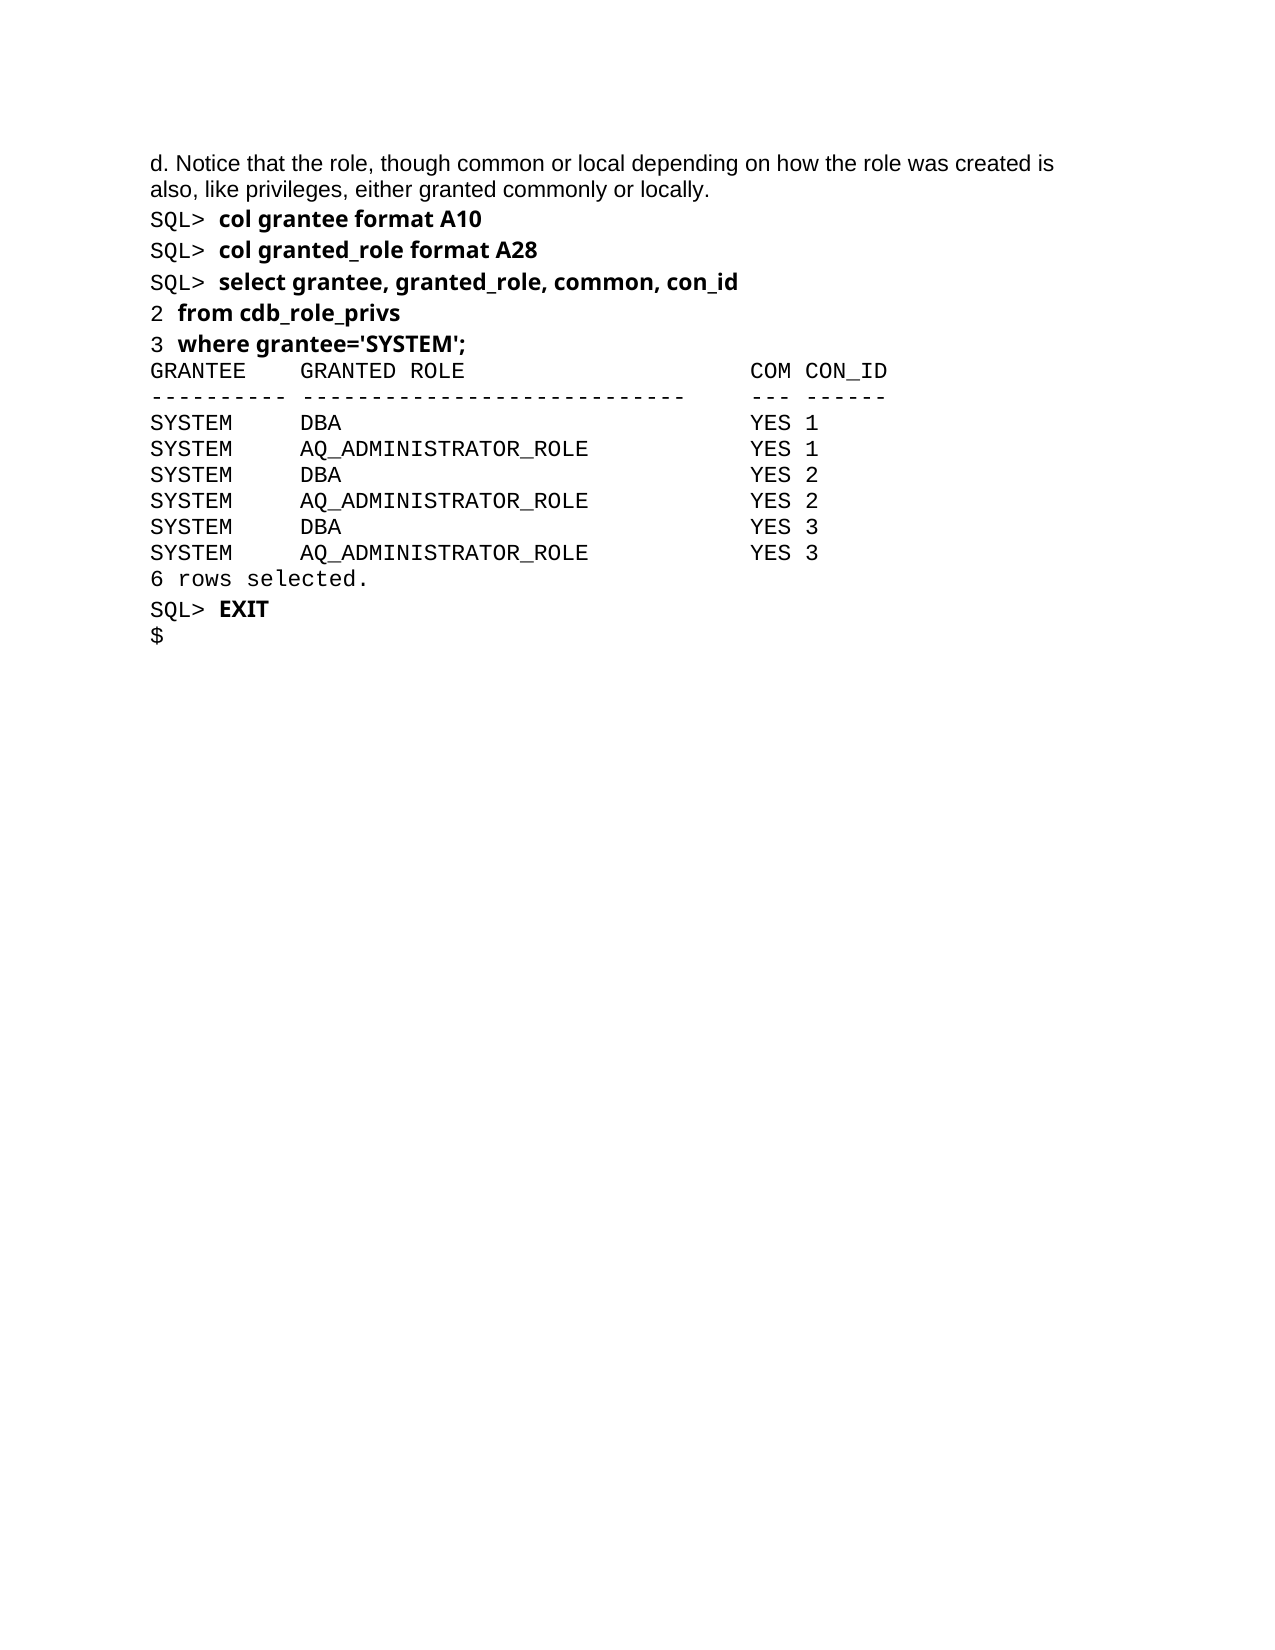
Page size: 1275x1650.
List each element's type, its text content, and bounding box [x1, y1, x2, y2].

text d. Notice that the role, though common or local depending on how the role was created is [150, 150, 1125, 176]
text 3 where grantee='SYSTEM'; [150, 328, 1125, 359]
text ---------- ---------------------------- --- ------ [150, 385, 1125, 411]
text SQL> select grantee, granted_role, common, con_id [150, 265, 1125, 297]
text SYSTEM AQ_ADMINISTRATOR_ROLE YES 1 [150, 437, 1125, 463]
text $ [150, 624, 1125, 650]
text also, like privileges, either granted commonly or locally. [150, 176, 1125, 203]
text SYSTEM AQ_ADMINISTRATOR_ROLE YES 2 [150, 489, 1125, 515]
text SQL> EXIT [150, 593, 1125, 624]
text 2 from cdb_role_privs [150, 297, 1125, 328]
text SQL> col granted_role format A28 [150, 234, 1125, 265]
text SYSTEM DBA YES 3 [150, 515, 1125, 541]
text SYSTEM DBA YES 2 [150, 463, 1125, 489]
text SYSTEM AQ_ADMINISTRATOR_ROLE YES 3 [150, 541, 1125, 567]
text SYSTEM DBA YES 1 [150, 411, 1125, 437]
text 6 rows selected. [150, 567, 1125, 593]
text SQL> col grantee format A10 [150, 203, 1125, 234]
text GRANTEE GRANTED ROLE COM CON_ID [150, 359, 1125, 385]
